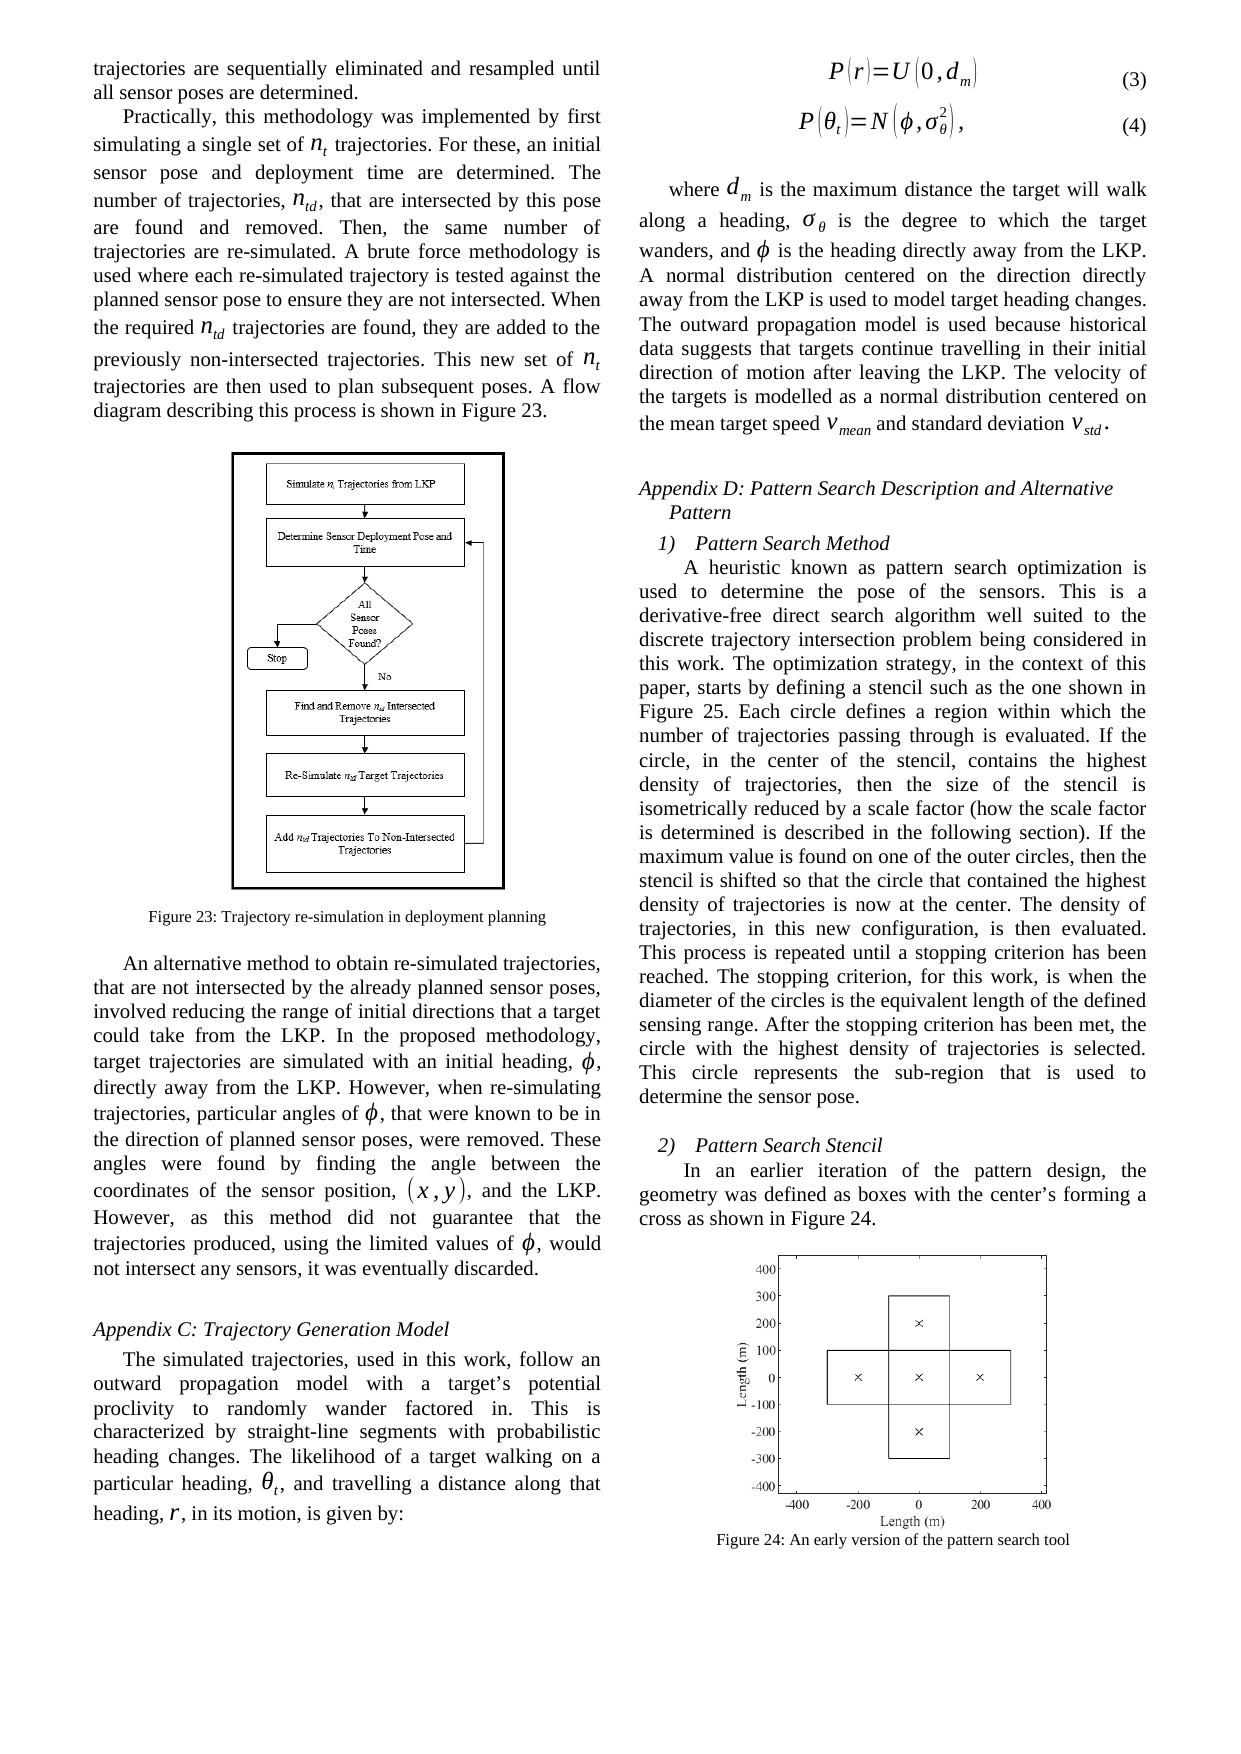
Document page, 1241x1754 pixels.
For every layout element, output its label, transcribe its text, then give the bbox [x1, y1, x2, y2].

text A heuristic known as pattern search optimization is used to determine the pose of the sensors. This is a derivative-free direct search algorithm well suited to the discrete trajectory intersection problem being considered in this work. The optimization strategy, in the context of this paper, starts by defining a stencil such as the one shown in Figure 25. Each circle defines a region within which the number of trajectories passing through is evaluated. If the circle, in the center of the stencil, contains the highest density of trajectories, then the size of the stencil is isometrically reduced by a scale factor (how the scale factor is determined is described in the following section). If the maximum value is found on one of the outer circles, then the stencil is shifted so that the circle that contained the highest density of trajectories is now at the center. The density of trajectories, in this new configuration, is then evaluated. This process is repeated until a stopping criterion has been reached. The stopping criterion, for this work, is when the diameter of the circles is the equivalent length of the defined sensing range. After the stopping criterion has been met, the circle with the highest density of trajectories is selected. This circle represents the sub-region that is used to determine the sensor pose. [639, 555, 1147, 1108]
text The simulated trajectories, used in this work, follow an outward propagation model with a target’s potential proclivity to randomly wander factored in. This is characterized by straight-line segments with probabilistic heading changes. The likelihood of a target walking on a particular heading, , and travelling a distance along that heading, , in its motion, is given by: [93, 1347, 601, 1527]
text Figure 23: Trajectory re-simulation in deployment planning [93, 907, 601, 926]
table_header [639, 56, 1122, 101]
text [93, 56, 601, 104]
table_cell (4) [1122, 101, 1147, 149]
subtitle Appendix C: Trajectory Generation Model [93, 1317, 601, 1341]
text where is the maximum distance the target will walk along a heading, is the degree to which the target wanders, and is the heading directly away from the LKP. A normal distribution centered on the direction directly away from the LKP is used to model target heading changes. The outward propagation model is used because historical data suggests that targets continue travelling in their initial direction of motion after leaving the LKP. The velocity of the targets is modelled as a normal distribution centered on the mean target speed and standard deviation [639, 173, 1147, 439]
subtitle Pattern Search Method [639, 530, 1147, 555]
picture [734, 1253, 1052, 1530]
subtitle Appendix D: Pattern Search Description and Alternative Pattern [639, 476, 1147, 524]
text Practically, this methodology was implemented by first simulating a single set of trajectories. For these, an initial sensor pose and deployment time are determined. The number of trajectories, , that are intersected by this pose are found and removed. Then, the same number of trajectories are re-simulated. A brute force methodology is used where each re-simulated trajectory is tested against the planned sensor pose to ensure they are not intersected. When the required trajectories are found, they are added to the previously non-intersected trajectories. This new set of trajectories are then used to plan subsequent poses. A flow diagram describing this process is shown in Figure 23. [93, 104, 601, 422]
text In an earlier iteration of the pattern design, the geometry was defined as boxes with the center’s forming a cross as shown in Figure 24. [639, 1157, 1147, 1230]
text Figure 24: An early version of the pattern search tool [639, 1530, 1147, 1549]
table_cell [639, 101, 1122, 149]
table_header (3) [1122, 56, 1147, 101]
text An alternative method to obtain re-simulated trajectories, that are not intersected by the already planned sensor poses, involved reducing the range of initial directions that a target could take from the LKP. In the proposed methodology, target trajectories are simulated with an initial heading, , directly away from the LKP. However, when re-simulating trajectories, particular angles of , that were known to be in the direction of planned sensor poses, were removed. These angles were found by finding the angle between the coordinates of the sensor position, , and the LKP. However, as this method did not guarantee that the trajectories produced, using the limited values of , would not intersect any sensors, it was eventually discarded. [93, 951, 601, 1280]
picture [225, 446, 514, 895]
subtitle Pattern Search Stencil [639, 1132, 1147, 1157]
